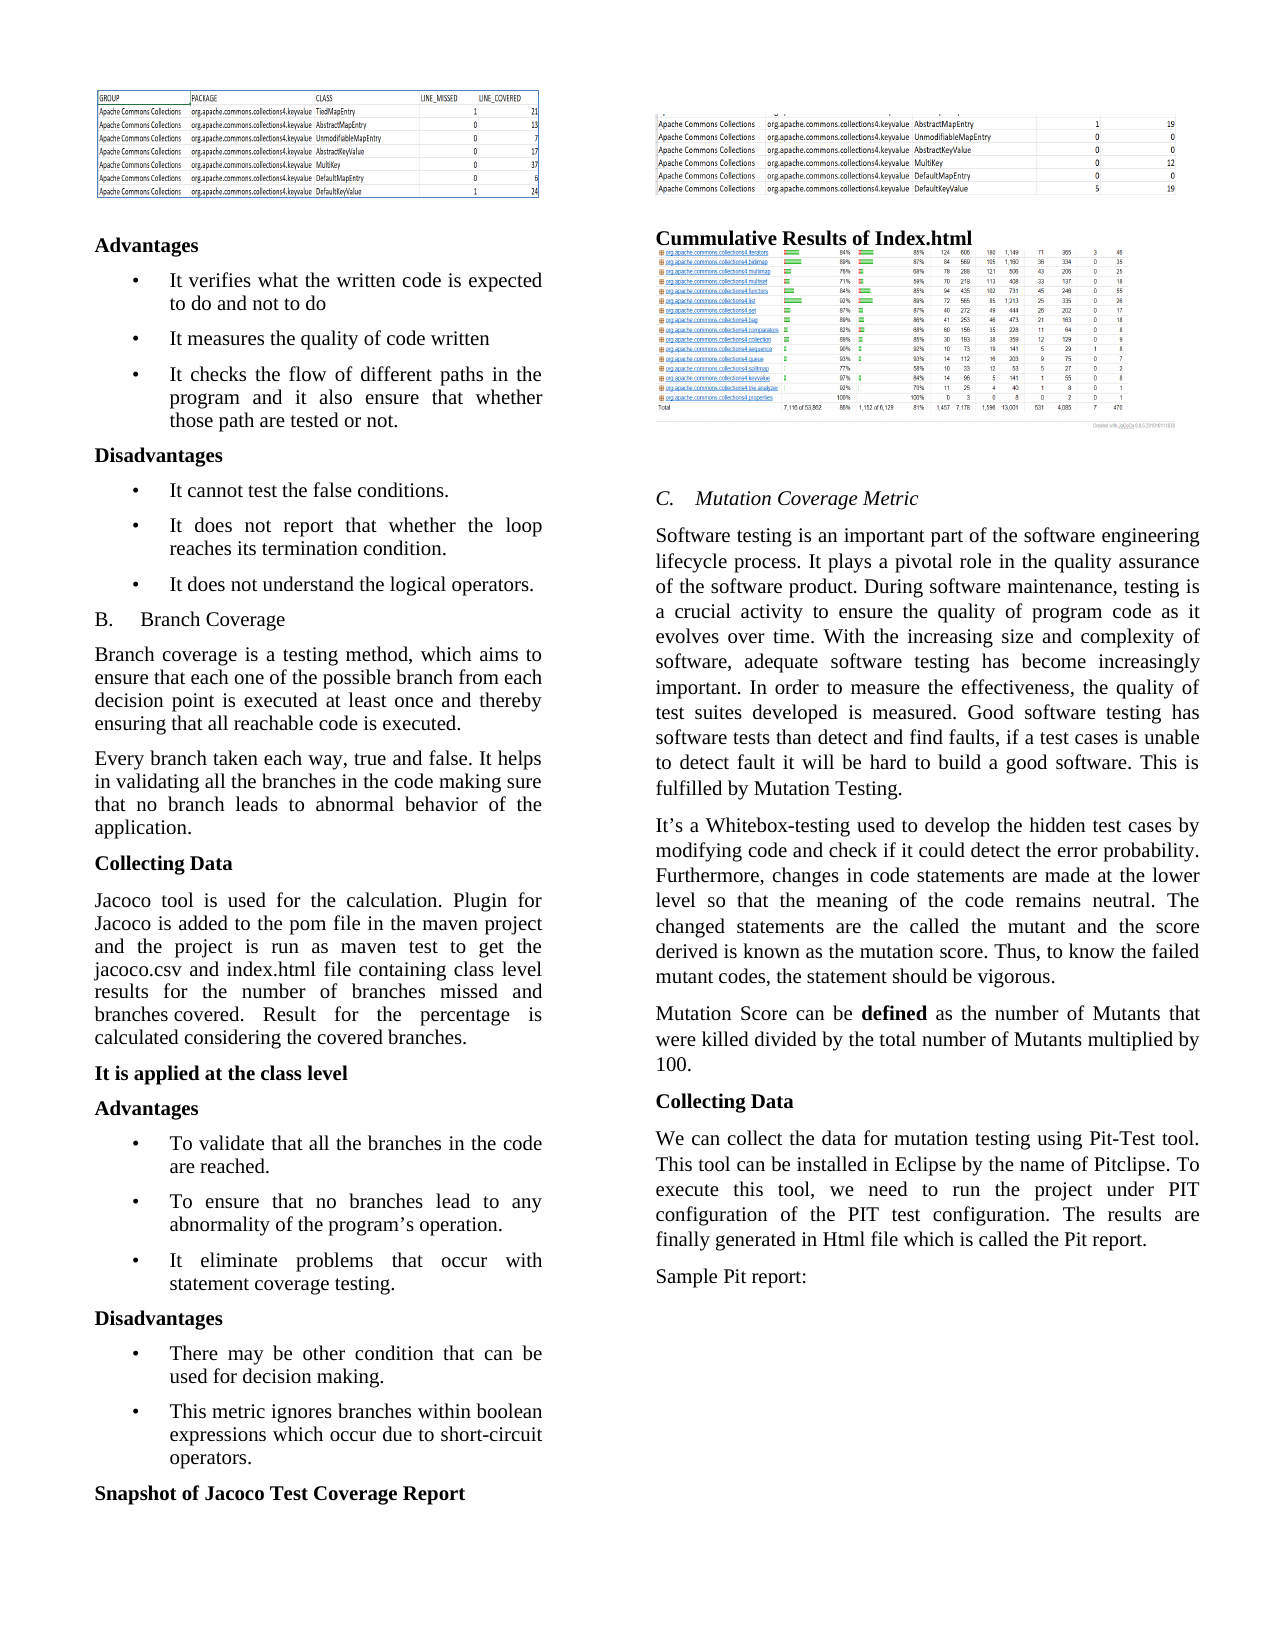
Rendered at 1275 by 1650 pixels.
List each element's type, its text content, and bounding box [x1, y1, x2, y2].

list This metric ignores branches within boolean expressions which occur due to short-circuit operators. [132, 1401, 543, 1469]
list It cannot test the false conditions. [132, 479, 543, 502]
text Disadvantages [94, 444, 543, 467]
list To validate that all the branches in the code are reached. [132, 1132, 543, 1178]
list It does not understand the logical operators. [132, 573, 543, 596]
list It eliminate problems that occur with statement coverage testing. [132, 1249, 543, 1294]
text We can collect the data for mutation testing using Pit-Test tool. This tool can be installed in Eclipse by the name of Pitclipse. To execute this tool, we need to run the project under PIT configuration of the PIT test configuration. The results are finally generated in Html file which is called the Pit report. [655, 1126, 1201, 1251]
text Every branch taken each way, true and false. It helps in validating all the branches in the code making sure that no branch leads to abnormal behavior of the application. [94, 748, 543, 839]
list To ensure that no branches lead to any abnormality of the program’s operation. [132, 1191, 543, 1236]
text Software testing is an important part of the software engineering lifecycle process. It plays a pivotal role in the quality assurance of the software product. During software maintenance, testing is a crucial activity to ensure the quality of program code as it evolves over time. With the increasing size and complexity of software, adequate software testing has become increasingly important. In order to measure the effectiveness, the quality of test suites developed is measured. Good software testing has software tests than detect and find faults, if a test cases is unable to detect fault it will be hard to build a good software. This is fulfilled by Mutation Testing. [655, 523, 1201, 799]
text Sample Pit report: [655, 1264, 1201, 1288]
list It checks the flow of different paths in the program and it also ensure that whether those path are tested or not. [132, 363, 543, 432]
text It’s a Whitebox-testing used to develop the hidden test cases by modifying code and check if it could detect the error probability. Furthermore, changes in code statements are made at the lower level so that the meaning of the code remains neutral. The changed statements are the called the mutant and the score derived is known as the mutation score. Thus, to know the failed mutant codes, the statement should be vigorous. [655, 813, 1201, 988]
text It is applied at the class level [94, 1062, 543, 1084]
text Snapshot of Jacoco Test Coverage Report [94, 1482, 543, 1504]
text Advantages [94, 234, 543, 257]
list It measures the quality of code written [132, 328, 543, 350]
text Collecting Data [94, 851, 562, 875]
text Collecting Data [655, 1089, 1201, 1113]
list Branch Coverage [94, 608, 543, 631]
picture [655, 114, 1176, 195]
picture [655, 250, 1175, 432]
list There may be other condition that can be used for decision making. [132, 1342, 543, 1388]
text Mutation Score can be defined as the number of Mutants that were killed divided by the total number of Mutants multiplied by 100. [655, 1001, 1201, 1076]
text Branch coverage is a testing method, which aims to ensure that each one of the possible branch from each decision point is executed at least once and thereby ensuring that all reachable code is executed. [94, 643, 543, 735]
text Advantages [94, 1097, 543, 1120]
text Cummulative Results of Index.html [655, 227, 1181, 250]
text Disadvantages [94, 1307, 543, 1330]
list It verifies what the written code is expected to do and not to do [132, 269, 543, 315]
list It does not report that whether the loop reaches its termination condition. [132, 515, 543, 560]
text C. Mutation Coverage Metric [655, 486, 1201, 510]
picture [98, 91, 538, 197]
text Jacoco tool is used for the calculation. Plugin for Jacoco is added to the pom file in the maven project and the project is run as maven test to get the jacoco.csv and index.html file containing class level results for the number of branches missed and branches covered. Result for the percentage is calculated considering the covered branches. [94, 889, 543, 1049]
